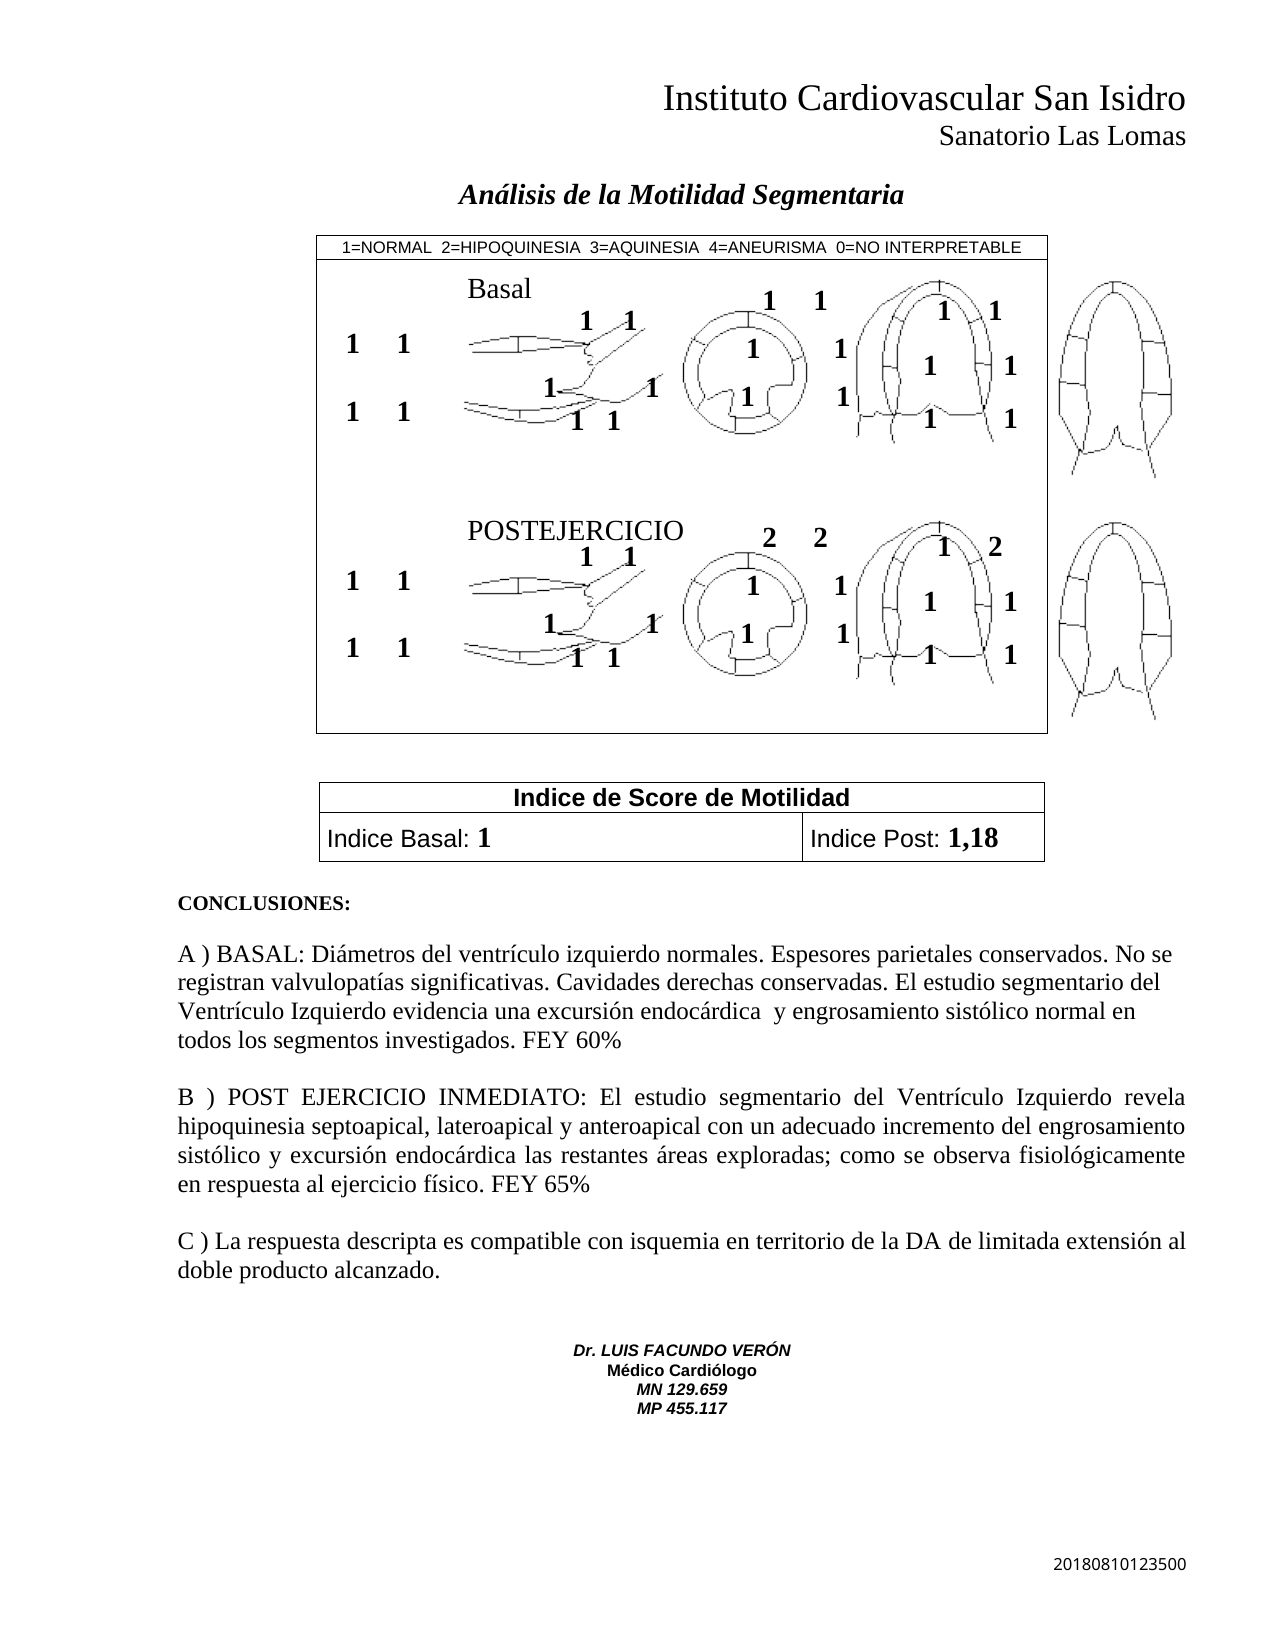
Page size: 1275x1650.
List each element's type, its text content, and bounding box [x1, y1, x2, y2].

table_header 1=NORMAL 2=HIPOQUINESIA 3=AQUINESIA 4=ANEURISMA 0=NO INTERPRETABLE [317, 236, 1047, 258]
subtitle CONCLUSIONES: [177, 891, 1186, 915]
subtitle Análisis de la Motilidad Segmentaria [177, 177, 1186, 211]
text MP 455.117 [177, 1399, 1186, 1418]
picture [1048, 513, 1182, 733]
table_cell Indice Basal: 1 [320, 813, 561, 861]
table_cell 1 2 1 1 1 1 [865, 496, 1047, 733]
table_cell 1 1 1 1 1 1 [499, 496, 682, 733]
text Dr. LUIS FACUNDO VERÓN [177, 1341, 1186, 1360]
text A ) BASAL: Diámetros del ventrículo izquierdo normales. Espesores parietales conservados. No se registran valvulopatías significativas. Cavidades derechas conservadas. El estudio segmentario del Ventrículo Izquierdo evidencia una excursión endocárdica y engrosamiento sistólico normal en todos los segmentos investigados. FEY 60% [177, 939, 1186, 1054]
text Médico Cardiólogo [177, 1360, 1186, 1379]
table_cell 1 1 1 1 1 1 [499, 260, 682, 496]
text C ) La respuesta descripta es compatible con isquemia en territorio de la DA de limitada extensión al doble producto alcanzado. [177, 1226, 1186, 1284]
table_cell 1 1 1 1 1 1 [865, 260, 1047, 496]
table_cell 1 1 1 1 1 1 [682, 260, 864, 496]
table_cell Indice Post: 1,18 [803, 813, 1044, 861]
table_header Indice de Score de Motilidad [320, 783, 1044, 812]
table_cell [561, 813, 802, 861]
table_cell 1 1 1 1 [317, 260, 499, 496]
picture [1048, 272, 1182, 491]
table_cell 1 1 1 1 [317, 496, 499, 733]
table_cell 2 2 1 1 1 1 [682, 496, 864, 733]
text MN 129.659 [177, 1379, 1186, 1399]
text B ) POST EJERCICIO INMEDIATO: El estudio segmentario del Ventrículo Izquierdo revela hipoquinesia septoapical, lateroapical y anteroapical con un adecuado incremento del engrosamiento sistólico y excursión endocárdica las restantes áreas exploradas; como se observa fisiológicamente en respuesta al ejercicio físico. FEY 65% [177, 1082, 1186, 1197]
